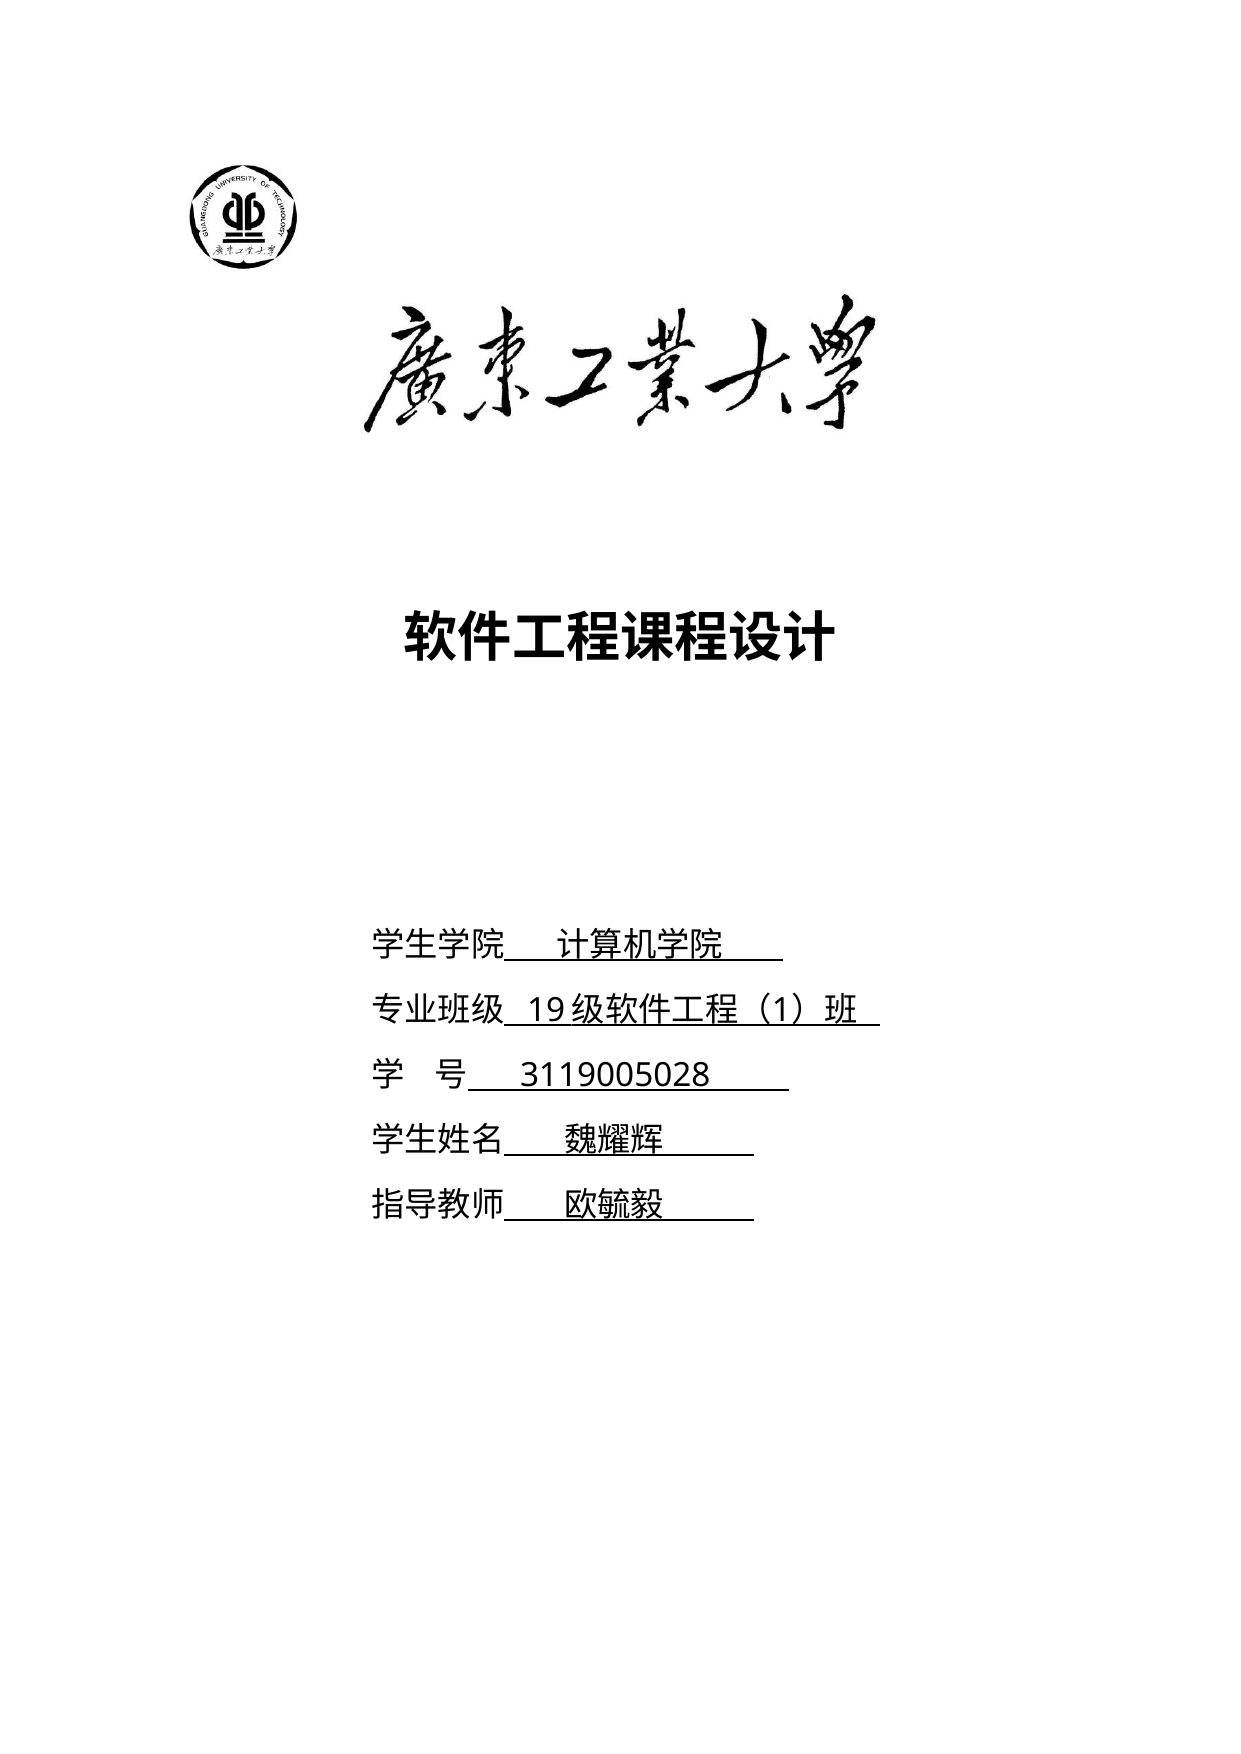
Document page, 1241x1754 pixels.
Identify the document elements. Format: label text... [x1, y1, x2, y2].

text 学生学院 计算机学院 [187, 909, 1053, 974]
text 学生姓名 魏耀辉 [187, 1104, 1053, 1169]
text 学 号 3119005028 [187, 1039, 1053, 1104]
text 专业班级 19级软件工程（1）班 [187, 974, 1053, 1039]
picture [360, 292, 880, 439]
text 软件工程课程设计 [187, 584, 1053, 682]
picture [187, 162, 300, 272]
text 指导教师 欧毓毅 [187, 1169, 1053, 1234]
